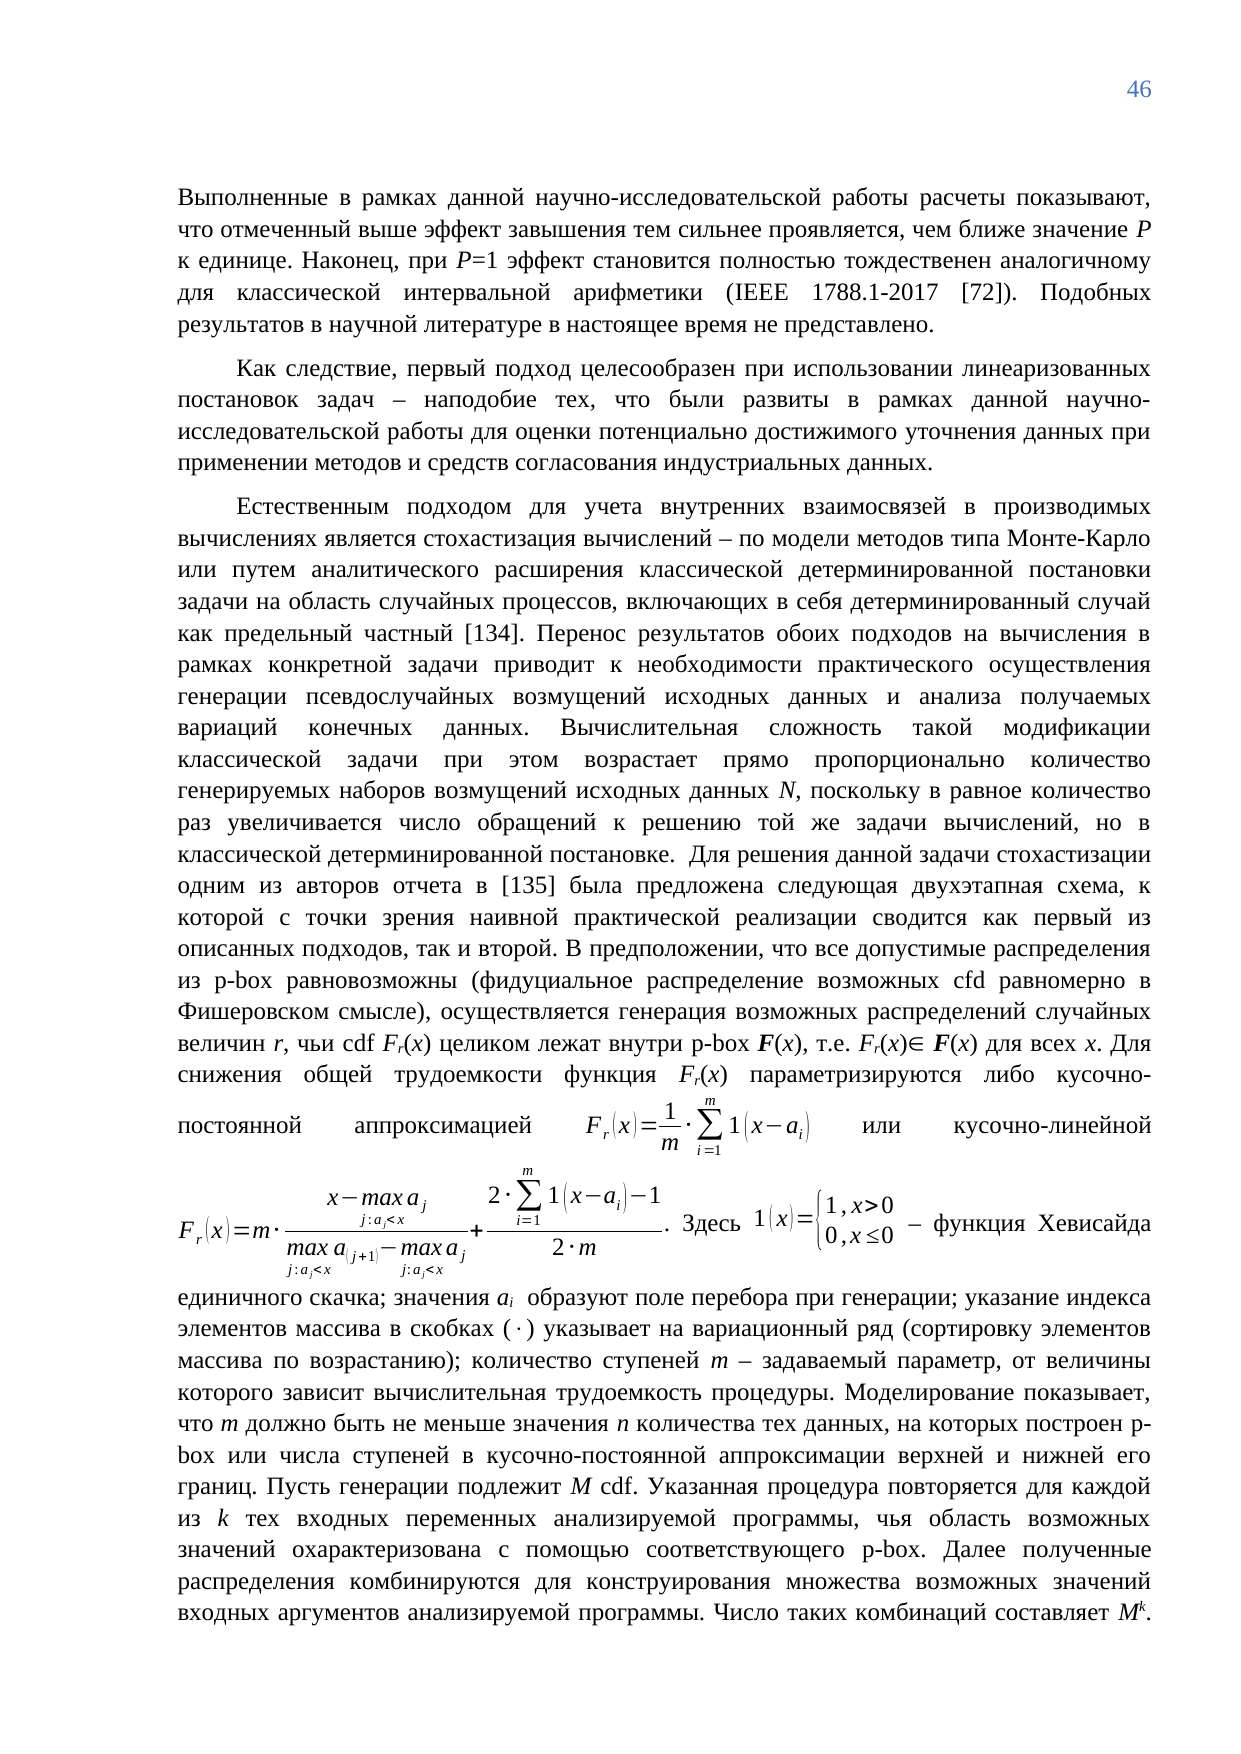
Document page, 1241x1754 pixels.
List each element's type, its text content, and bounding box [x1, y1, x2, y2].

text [177, 491, 1152, 1626]
text Как следствие, первый подход целесообразен при использовании линеаризованных постановок задач – наподобие тех, что были развиты в рамках данной научно-исследовательской работы для оценки потенциально достижимого уточнения данных при применении методов и средств согласования индустриальных данных. [177, 353, 1152, 476]
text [177, 182, 1152, 337]
